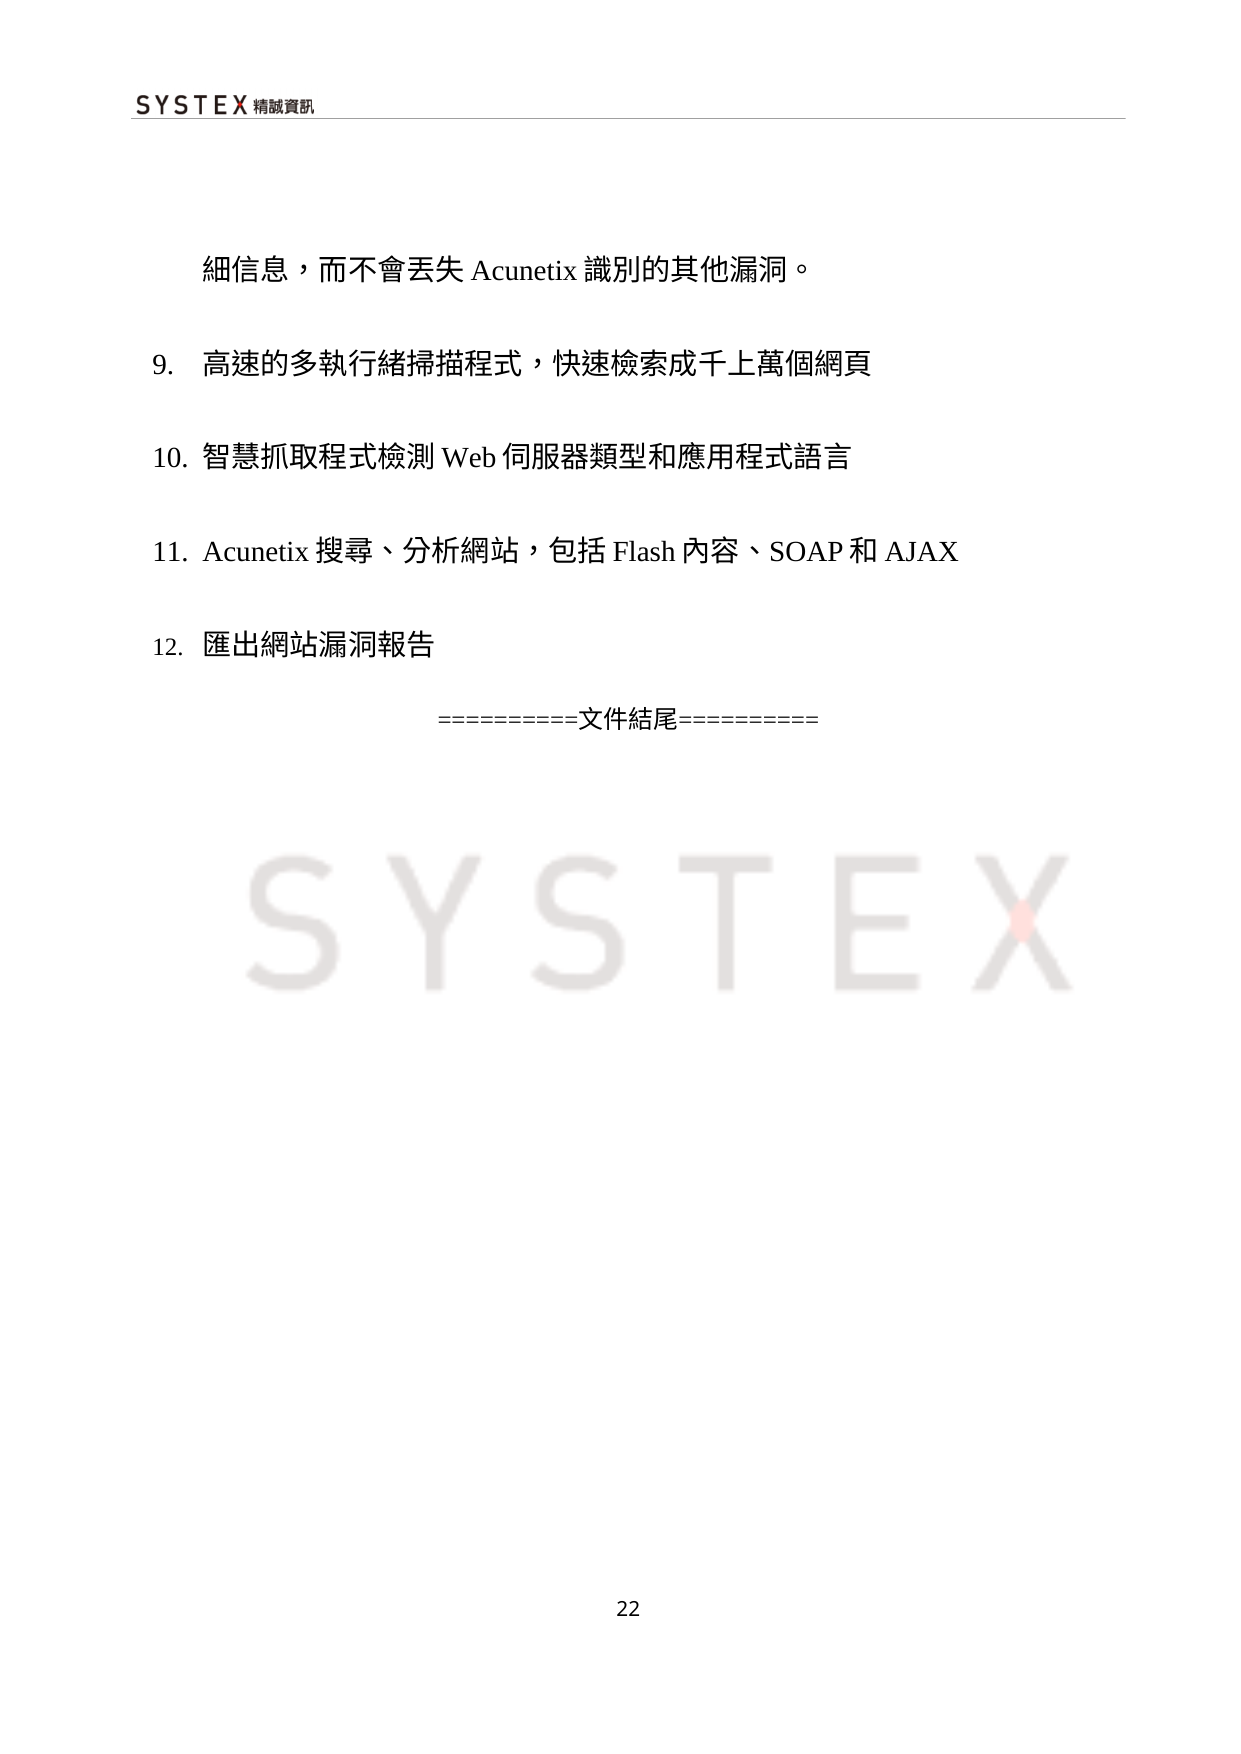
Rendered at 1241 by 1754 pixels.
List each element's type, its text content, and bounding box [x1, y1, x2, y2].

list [152, 230, 1125, 305]
list 高速的多執行緒掃描程式，快速檢索成千上萬個網頁 [152, 324, 1125, 399]
list Acunetix搜尋、分析網站，包括Flash內容、SOAP和AJAX [152, 511, 1125, 586]
list 匯出網站漏洞報告 [152, 605, 1125, 680]
picture [131, 88, 318, 118]
list 智慧抓取程式檢測Web伺服器類型和應用程式語言 [152, 418, 1125, 493]
text ==========文件結尾========== [131, 699, 1125, 736]
